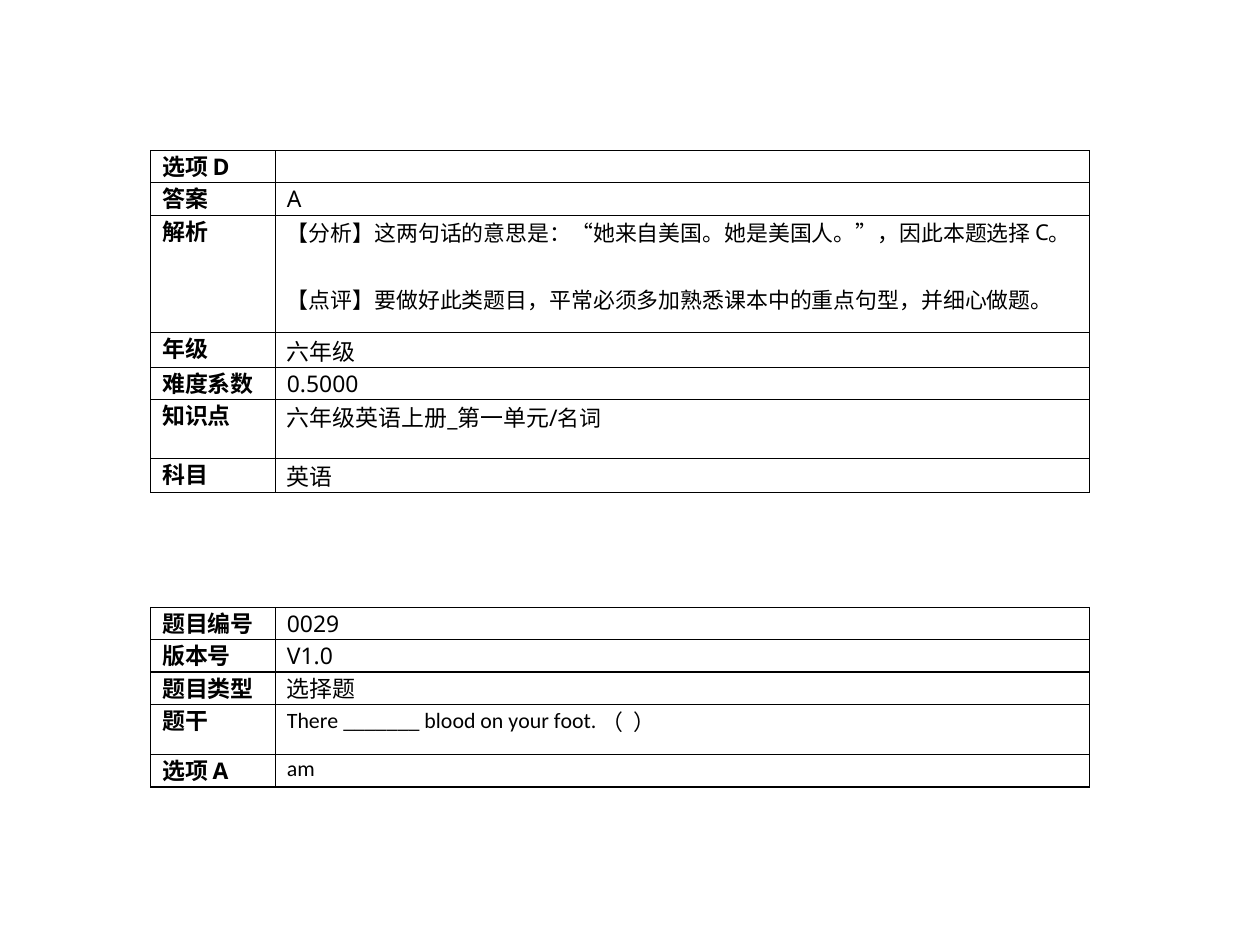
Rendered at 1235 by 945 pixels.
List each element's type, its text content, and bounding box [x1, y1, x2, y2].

table_cell 知识点 [151, 400, 275, 458]
table_cell 0.5000 [276, 368, 1089, 399]
table_cell [276, 151, 1089, 182]
table_cell 英语 [276, 459, 1089, 492]
table_cell 年级 [151, 333, 275, 367]
table_header 0029 [276, 608, 1089, 639]
table_header 题目编号 [151, 608, 275, 639]
table_cell V1.0 [276, 640, 1089, 671]
table_cell am [276, 755, 1089, 786]
table_cell 解析 [151, 216, 275, 332]
table_cell There _______ blood on your foot. （ ） [276, 705, 1089, 754]
table_cell 选项A [151, 755, 275, 786]
table_cell 题目类型 [151, 673, 275, 704]
table_cell 六年级英语上册_第一单元/名词 [276, 400, 1089, 458]
table_cell 难度系数 [151, 368, 275, 399]
table_cell 题干 [151, 705, 275, 754]
table_cell 【分析】这两句话的意思是：“她来自美国。她是美国人。”，因此本题选择C。 【点评】要做好此类题目，平常必须多加熟悉课本中的重点句型，并细心做题。 [276, 216, 1089, 332]
table_cell 答案 [151, 183, 275, 214]
table_cell 选项D [151, 151, 275, 182]
table_cell 选择题 [276, 673, 1089, 704]
table_cell 科目 [151, 459, 275, 492]
table_cell 六年级 [276, 333, 1089, 367]
table_cell 版本号 [151, 640, 275, 671]
table_cell A [276, 183, 1089, 214]
